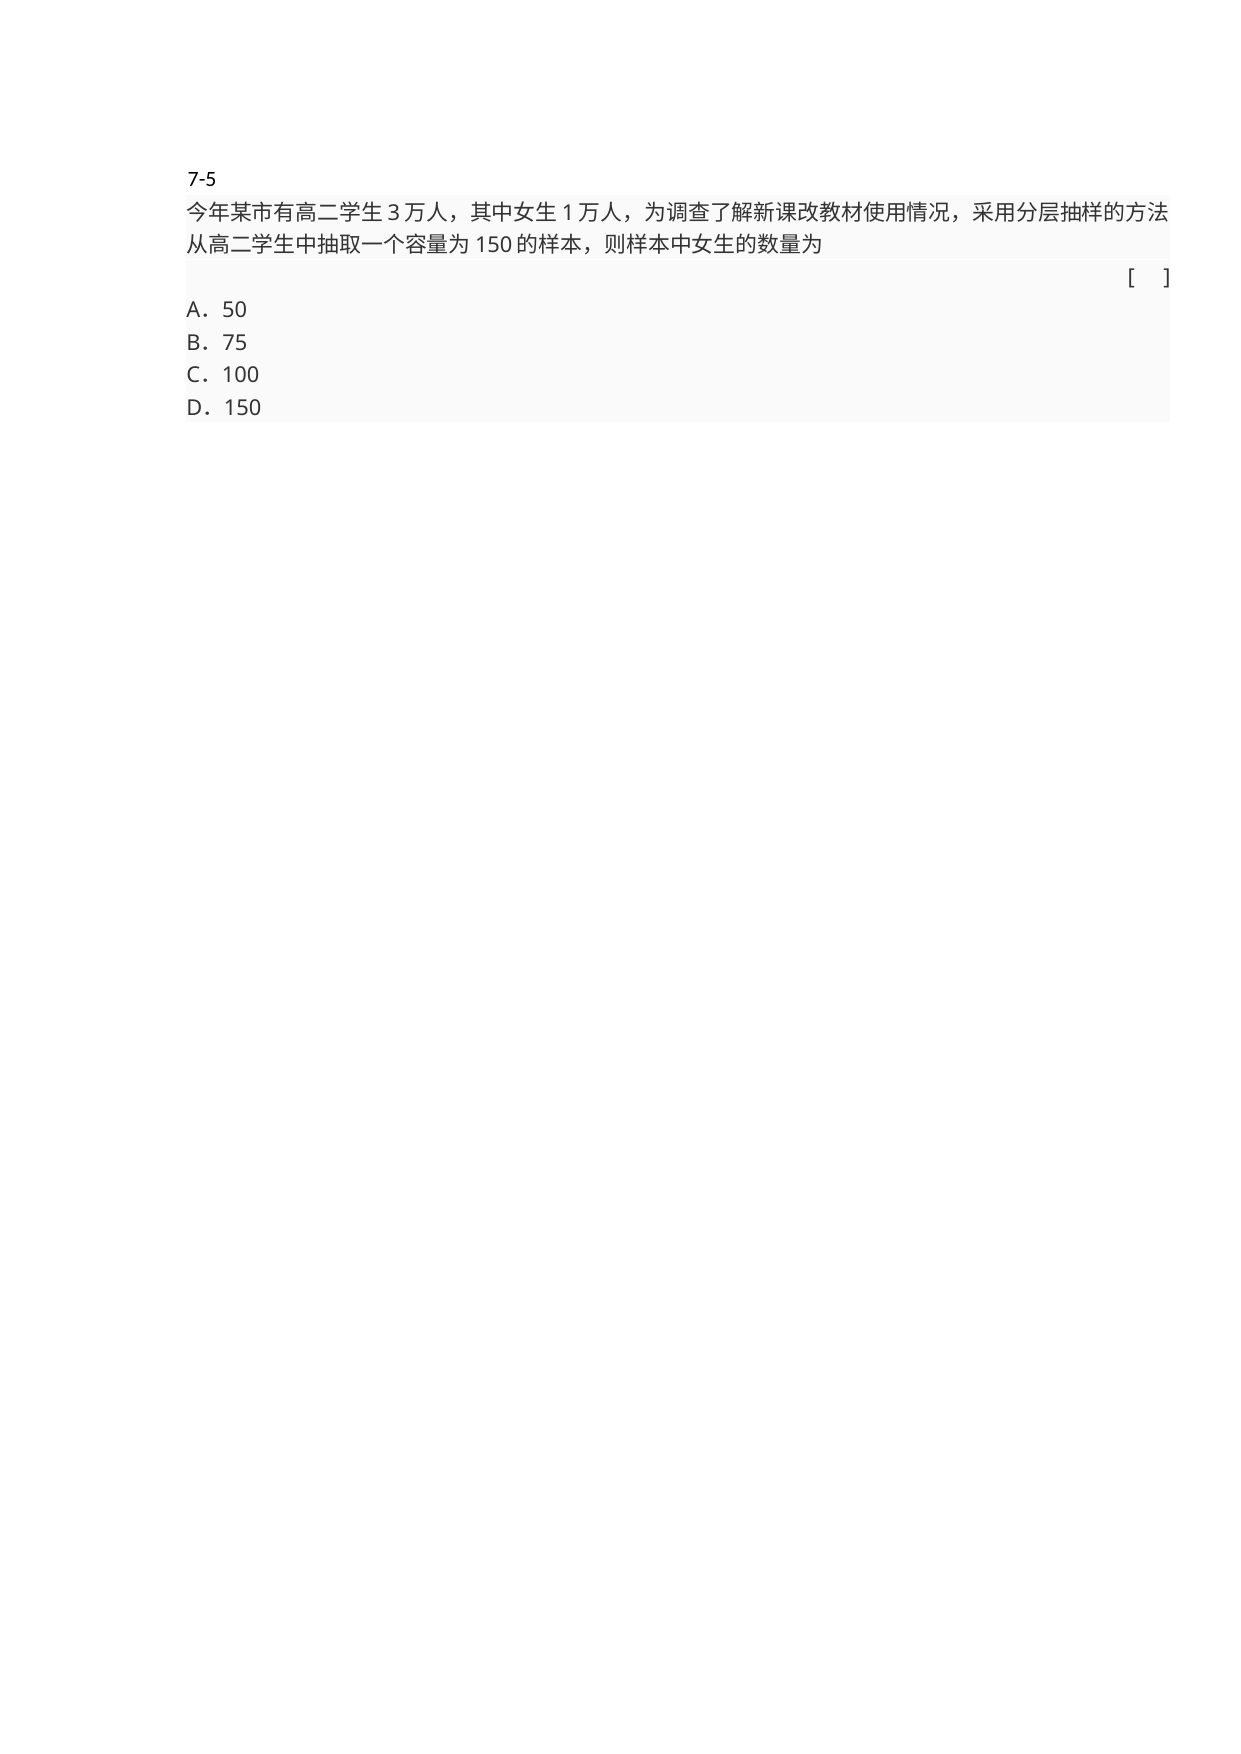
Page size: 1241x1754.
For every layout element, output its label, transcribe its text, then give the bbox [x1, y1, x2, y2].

table_header 今年某市有高二学生3万人，其中女生1万人，为调查了解新课改教材使用情况，采用分层抽样的方法从高二学生中抽取一个容量为150的样本，则样本中女生的数量为 [186, 195, 1170, 259]
text 7-5 [187, 162, 1053, 194]
table_cell [ ] [186, 260, 1170, 292]
table_cell A．50 B．75 C．100 D．150 [186, 292, 1170, 422]
